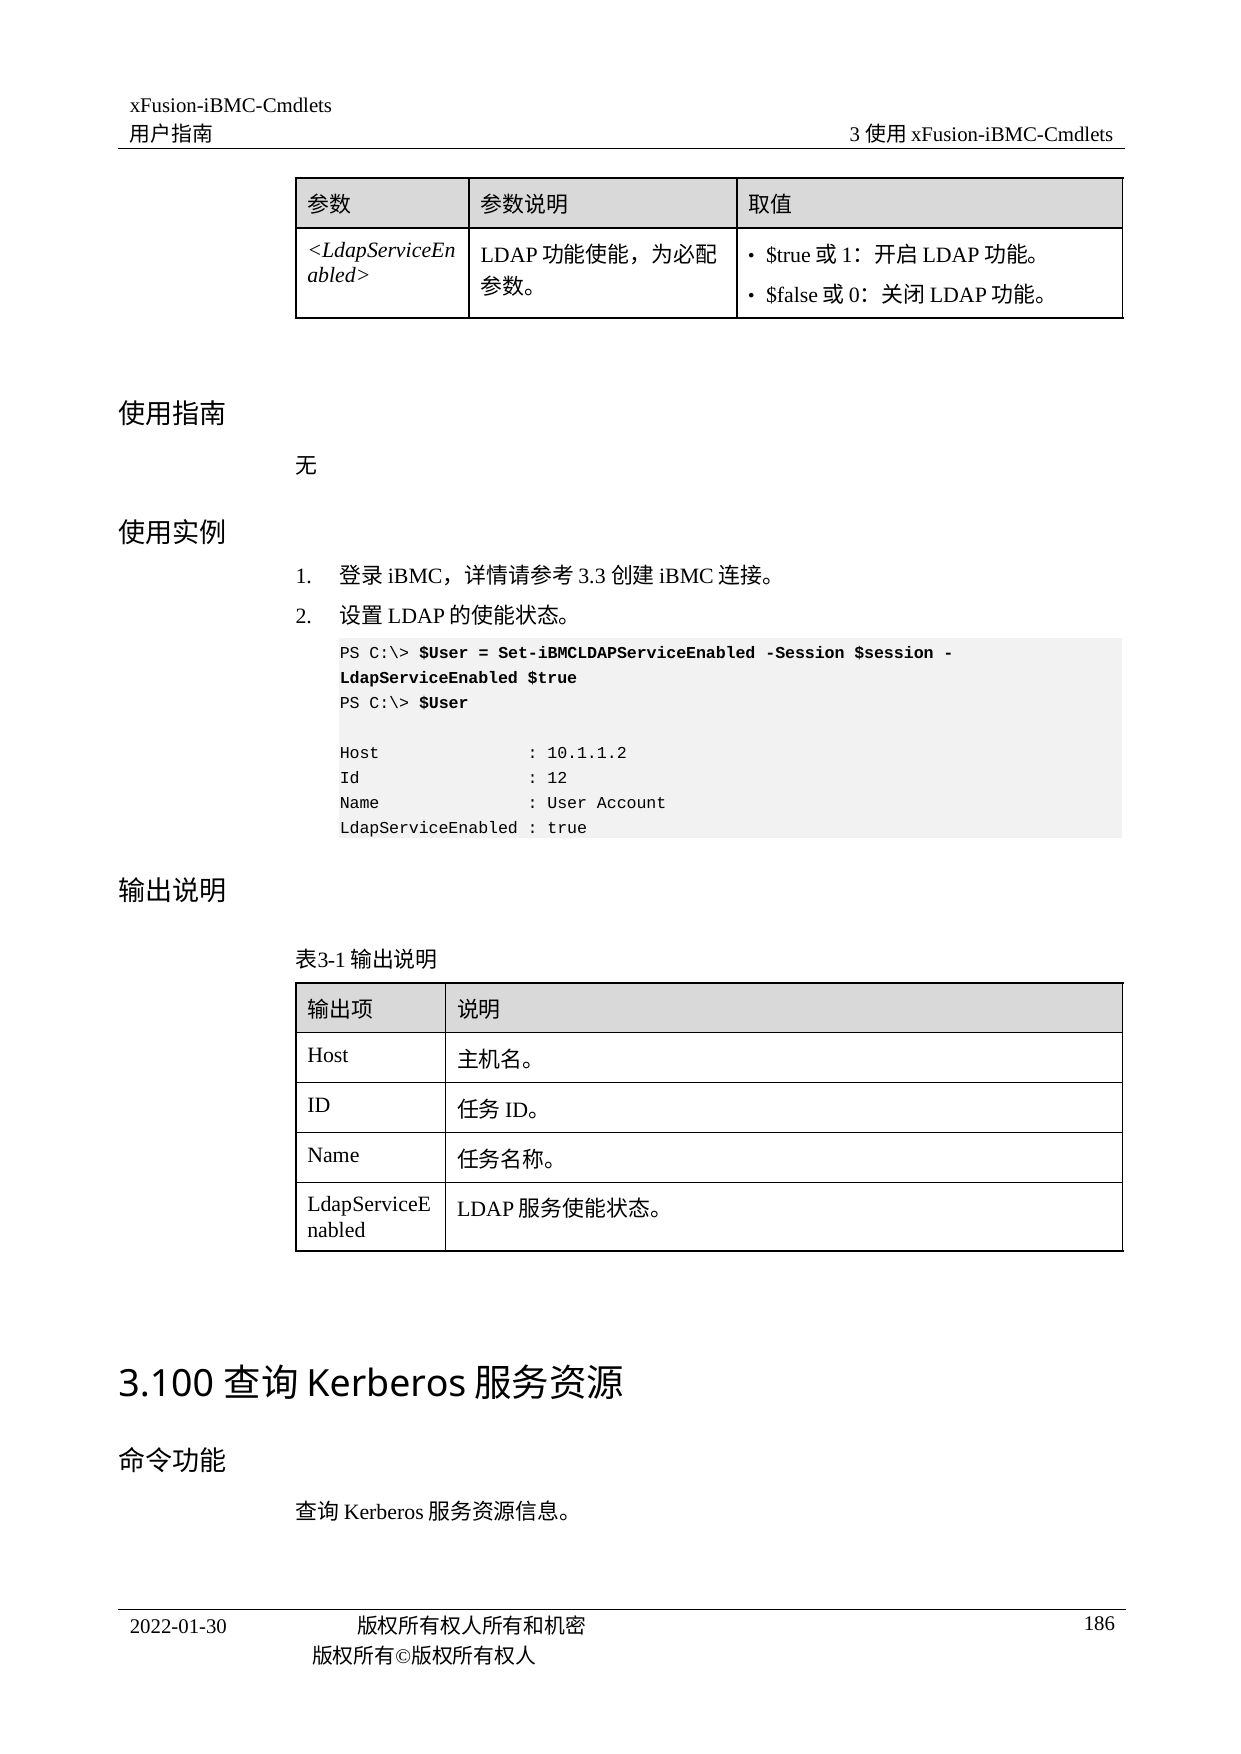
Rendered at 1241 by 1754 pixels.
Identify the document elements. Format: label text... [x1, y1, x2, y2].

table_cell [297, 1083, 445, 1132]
text 查询Kerberos服务资源信息。 [295, 1494, 1122, 1526]
text 无 [295, 448, 1122, 479]
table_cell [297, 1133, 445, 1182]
text 命令功能 [118, 1438, 1122, 1478]
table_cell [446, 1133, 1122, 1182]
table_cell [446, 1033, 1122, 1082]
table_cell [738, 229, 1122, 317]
text 使用指南 [118, 392, 1122, 431]
text 输出说明 [118, 869, 1122, 909]
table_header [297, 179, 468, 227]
text 输出说明 [295, 942, 1122, 974]
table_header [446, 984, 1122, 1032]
subtitle 查询Kerberos服务资源 [118, 1356, 1122, 1407]
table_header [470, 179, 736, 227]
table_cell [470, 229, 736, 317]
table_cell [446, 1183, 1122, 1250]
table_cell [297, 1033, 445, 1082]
list 设置LDAP的使能状态。 [295, 598, 1122, 630]
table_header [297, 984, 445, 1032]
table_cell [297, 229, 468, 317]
list 登录iBMC，详情请参考3.3 创建iBMC连接。 [295, 558, 1122, 590]
list PS C:\> $User = Set-iBMCLDAPServiceEnabled -Session $session -LdapServiceEnabled $true PS C:\> $User Host : 10.1.1.2 Id : 12 Name : User Account LdapServiceEnabled : true [339, 638, 1122, 838]
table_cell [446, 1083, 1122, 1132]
text 使用实例 [118, 511, 1122, 550]
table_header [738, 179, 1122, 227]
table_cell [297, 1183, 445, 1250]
